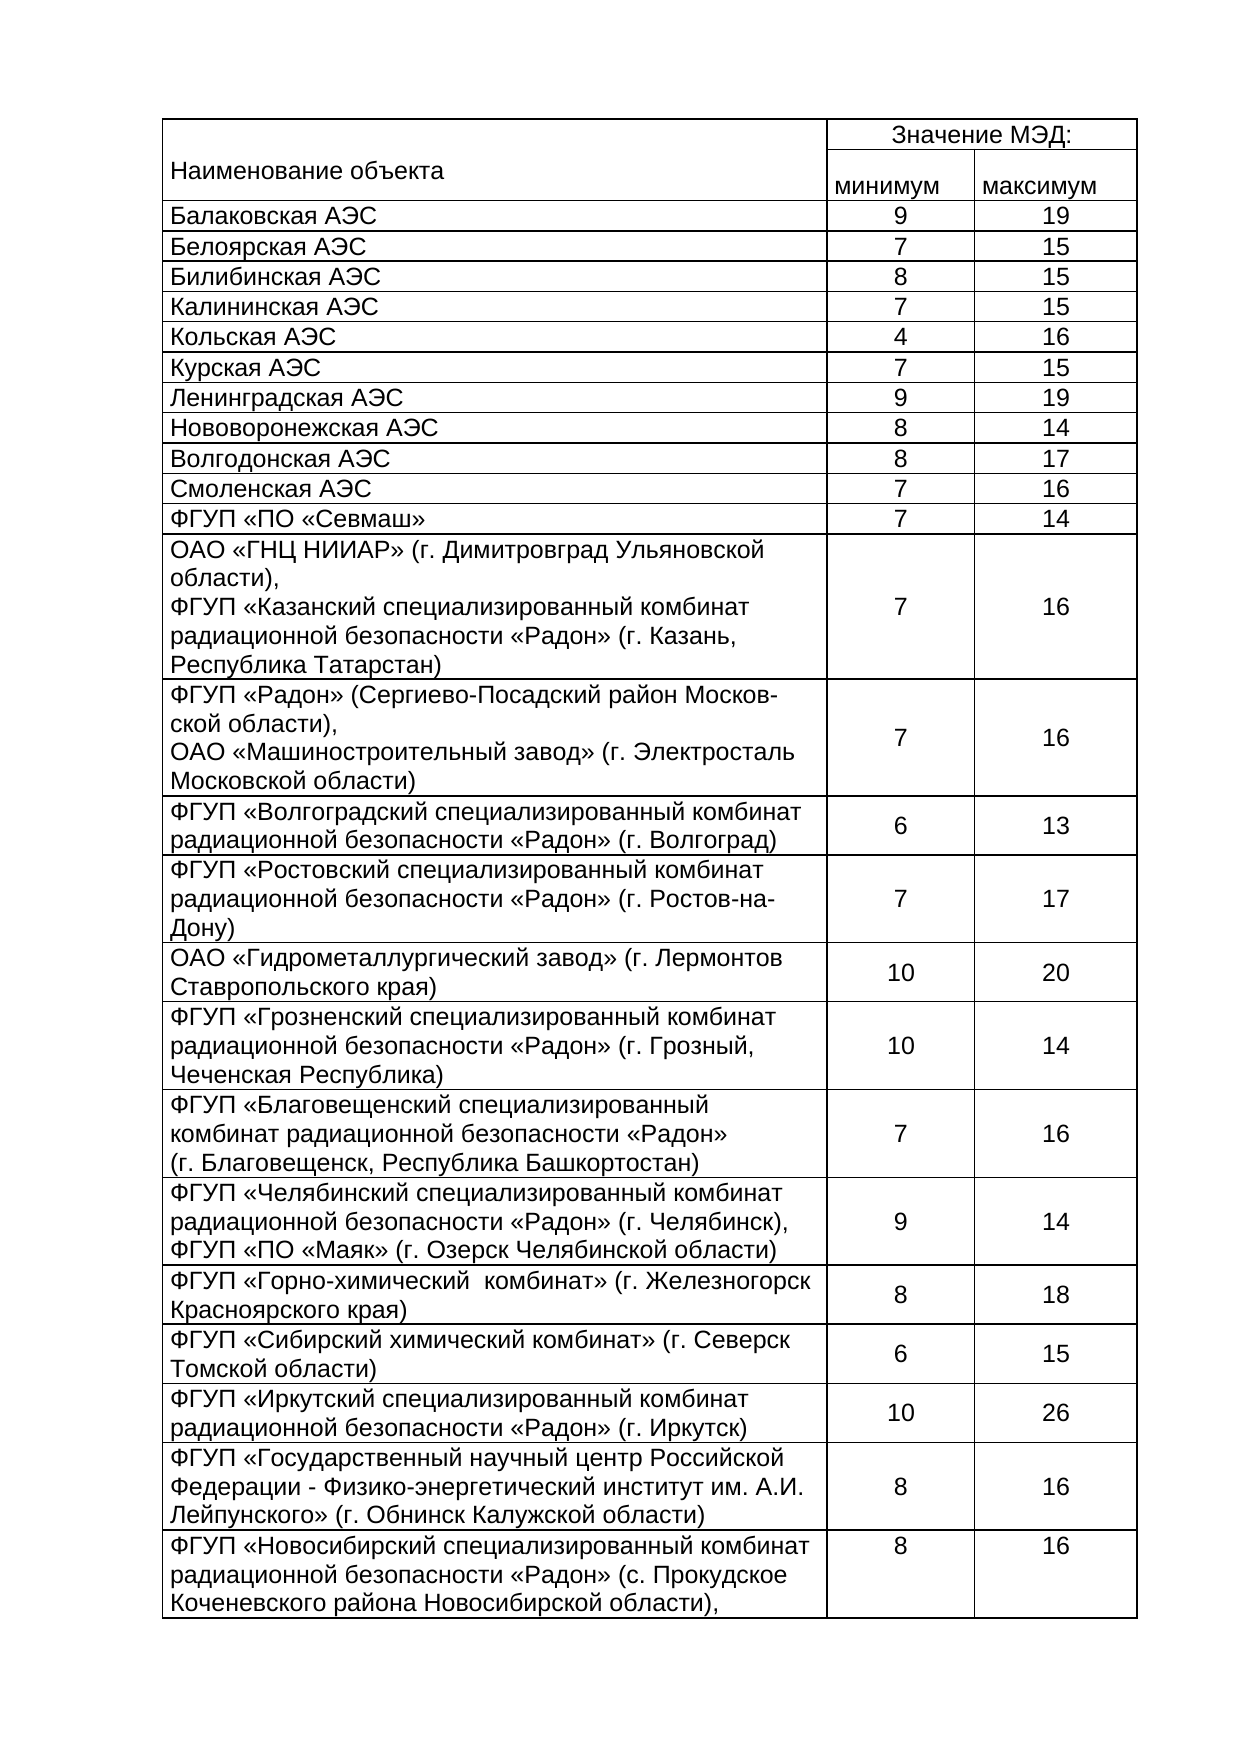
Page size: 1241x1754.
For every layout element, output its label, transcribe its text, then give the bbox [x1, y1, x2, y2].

table_cell 7 [828, 292, 974, 321]
table_cell ФГУП «Радон» (Сергиево-Посадский район Москов-ской области), ОАО «Машиностроительный завод» (г. Электросталь Московской области) [163, 680, 826, 795]
table_cell Смоленская АЭС [163, 474, 826, 503]
table_cell 17 [975, 444, 1136, 472]
table_cell 18 [975, 1266, 1136, 1323]
table_cell ФГУП «Благовещенский специализированный комбинат радиационной безопасности «Радон» (г. Благовещенск, Республика Башкортостан) [163, 1090, 826, 1176]
table_cell ФГУП «Ростовский специализированный комбинат радиационной безопасности «Радон» (г. Ростов-на- Дону) [163, 856, 826, 942]
table_cell Волгодонская АЭС [163, 444, 826, 472]
table_cell 16 [975, 535, 1136, 678]
table_cell 14 [975, 1178, 1136, 1264]
table_cell ФГУП «Государственный научный центр Российской Федерации - Физико-энергетический институт им. А.И. Лейпунского» (г. Обнинск Калужской области) [163, 1443, 826, 1529]
table_cell Курская АЭС [163, 353, 826, 381]
table_cell ФГУП «Иркутский специализированный комбинат радиационной безопасности «Радон» (г. Иркутск) [163, 1384, 826, 1441]
table_cell 16 [975, 1531, 1136, 1617]
table_cell ФГУП «ПО «Севмаш» [163, 504, 826, 533]
table_cell 16 [975, 322, 1136, 351]
table_cell 10 [828, 1002, 974, 1089]
table_cell Билибинская АЭС [163, 262, 826, 291]
table_cell 8 [828, 1443, 974, 1529]
table_cell Белоярская АЭС [163, 232, 826, 260]
table_cell 6 [828, 797, 974, 854]
table_cell 20 [975, 943, 1136, 1001]
table_cell 19 [975, 201, 1136, 230]
table_cell Калининская АЭС [163, 292, 826, 321]
table_cell ФГУП «Челябинский специализированный комбинат радиационной безопасности «Радон» (г. Челябинск), ФГУП «ПО «Маяк» (г. Озерск Челябинской области) [163, 1178, 826, 1264]
table_cell 7 [828, 232, 974, 260]
table_cell 15 [975, 353, 1136, 381]
table_cell 17 [975, 856, 1136, 942]
table_cell 9 [828, 201, 974, 230]
table_cell ОАО «ГНЦ НИИАР» (г. Димитровград Ульяновской области), ФГУП «Казанский специализированный комбинат радиационной безопасности «Радон» (г. Казань, Республика Татарстан) [163, 535, 826, 678]
table_cell 16 [975, 1090, 1136, 1176]
table_cell 14 [975, 413, 1136, 442]
table_cell 9 [828, 1178, 974, 1264]
table_cell 13 [975, 797, 1136, 854]
table_cell 7 [828, 856, 974, 942]
table_cell ФГУП «Волгоградский специализированный комбинат радиационной безопасности «Радон» (г. Волгоград) [163, 797, 826, 854]
table_cell 8 [828, 1266, 974, 1323]
table_cell 7 [828, 474, 974, 503]
table_cell 9 [828, 383, 974, 412]
table_header Наименование объекта [163, 120, 826, 199]
table_cell 8 [828, 444, 974, 472]
table_cell ФГУП «Горно-химический комбинат» (г. Железногорск Красноярского края) [163, 1266, 826, 1323]
table_cell 8 [828, 413, 974, 442]
table_cell 7 [828, 535, 974, 678]
table_cell 19 [975, 383, 1136, 412]
table_cell 26 [975, 1384, 1136, 1441]
table_cell 16 [975, 474, 1136, 503]
table_cell 7 [828, 1090, 974, 1176]
table_cell 8 [828, 1531, 974, 1617]
table_cell Нововоронежская АЭС [163, 413, 826, 442]
table_cell 15 [975, 292, 1136, 321]
table_cell 16 [975, 680, 1136, 795]
table_cell 16 [975, 1443, 1136, 1529]
table_cell 15 [975, 262, 1136, 291]
table_cell 10 [828, 943, 974, 1001]
table_cell 4 [828, 322, 974, 351]
table_cell 7 [828, 353, 974, 381]
table_header Значение МЭД: [828, 120, 1136, 148]
table_cell 10 [828, 1384, 974, 1441]
table_cell 15 [975, 1325, 1136, 1382]
table_cell ОАО «Гидрометаллургический завод» (г. Лермонтов Ставропольского края) [163, 943, 826, 1001]
table_cell минимум [828, 150, 974, 199]
table_cell Кольская АЭС [163, 322, 826, 351]
table_cell Ленинградская АЭС [163, 383, 826, 412]
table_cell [163, 1531, 826, 1617]
table_cell 14 [975, 504, 1136, 533]
table_cell 15 [975, 232, 1136, 260]
table_cell 8 [828, 262, 974, 291]
table_cell 7 [828, 504, 974, 533]
table_cell 6 [828, 1325, 974, 1382]
table_cell Балаковская АЭС [163, 201, 826, 230]
table_cell ФГУП «Грозненский специализированный комбинат радиационной безопасности «Радон» (г. Грозный, Чеченская Республика) [163, 1002, 826, 1089]
table_cell 7 [828, 680, 974, 795]
table_cell ФГУП «Сибирский химический комбинат» (г. Северск Томской области) [163, 1325, 826, 1382]
table_cell 14 [975, 1002, 1136, 1089]
table_cell максимум [975, 150, 1136, 199]
